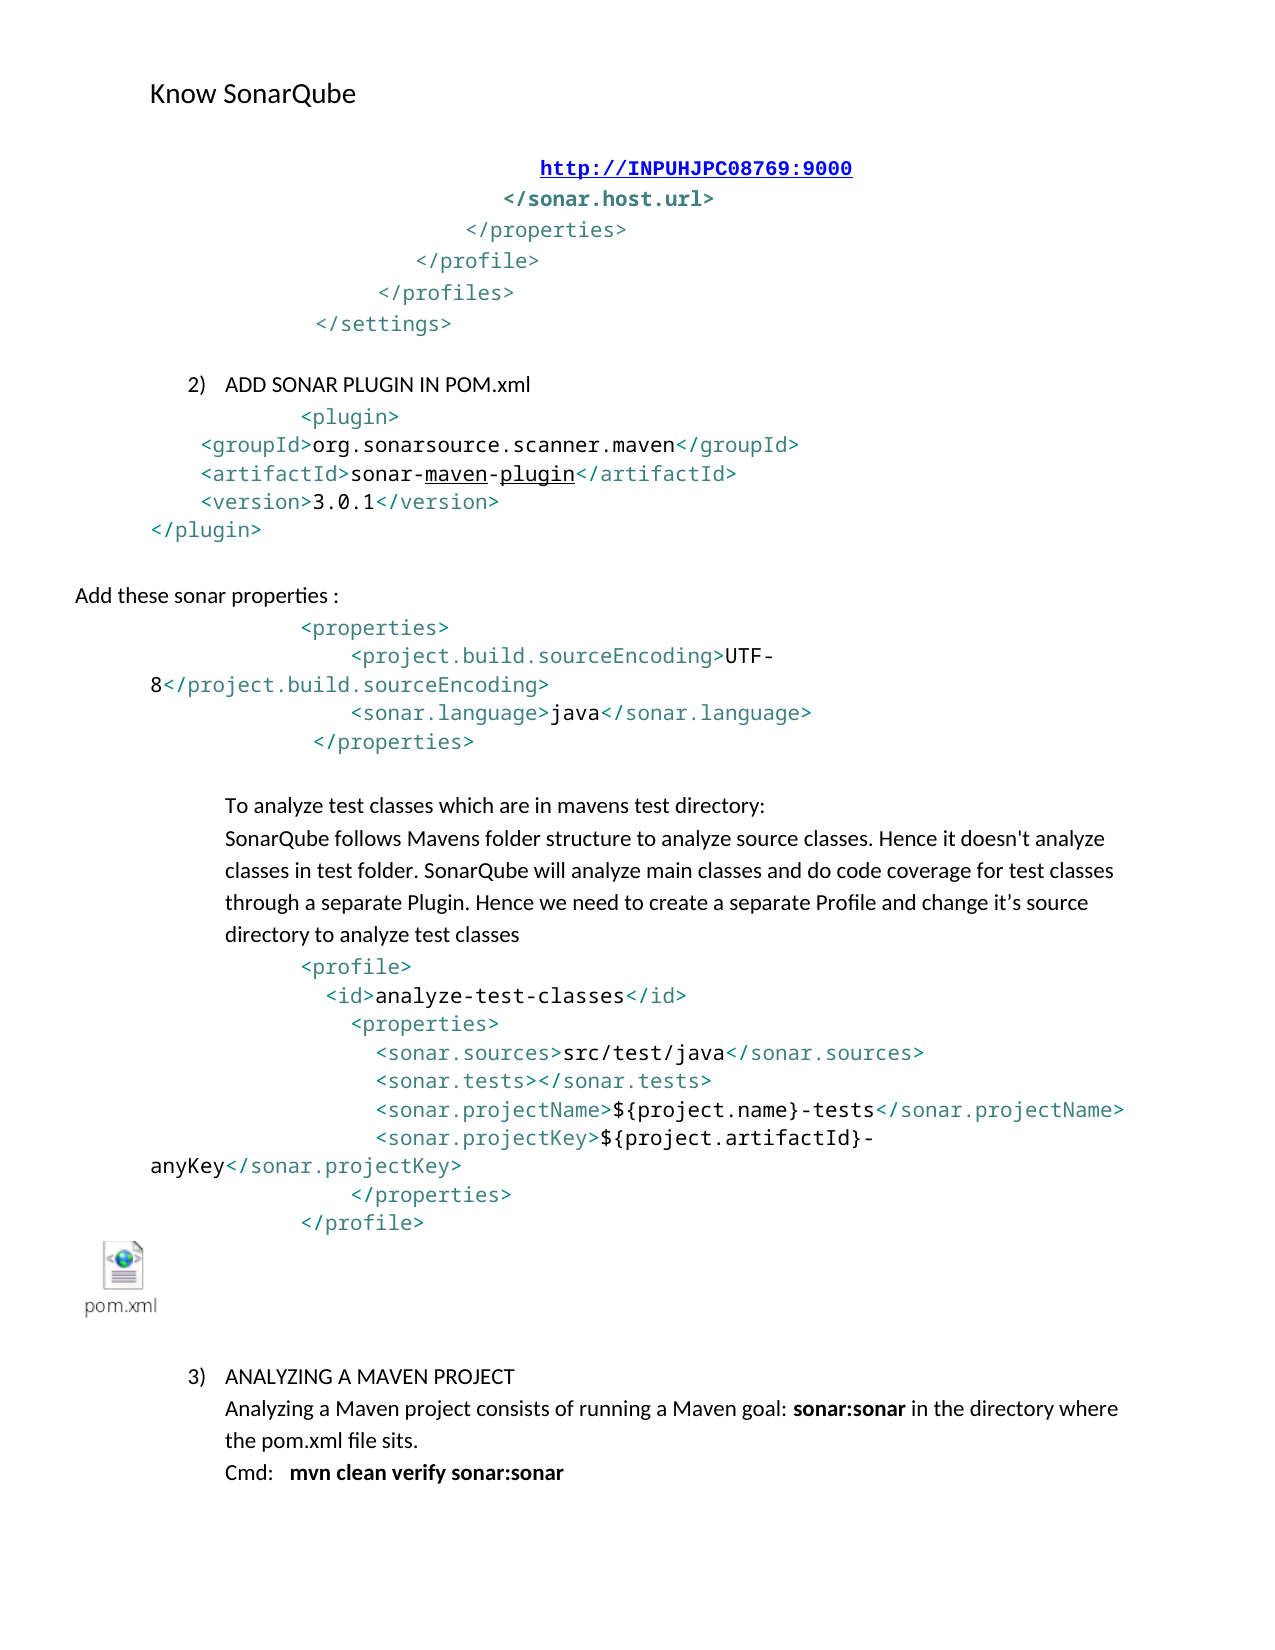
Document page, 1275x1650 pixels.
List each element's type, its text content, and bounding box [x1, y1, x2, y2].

text </profile> [75, 1208, 1125, 1237]
text <artifactId>sonar-maven-plugin</artifactId> [75, 459, 1125, 487]
text To analyze test classes which are in mavens test directory: [150, 792, 1125, 819]
text <groupId>org.sonarsource.scanner.maven</groupId> [75, 430, 1125, 459]
text <sonar.sources>src/test/java</sonar.sources> [150, 1038, 1125, 1066]
text </plugin> [75, 516, 1125, 544]
text <plugin> [225, 402, 1125, 430]
text </properties> [75, 727, 1125, 755]
text <profile> [150, 952, 1125, 981]
text </properties> [315, 212, 1125, 244]
text <sonar.tests></sonar.tests> [150, 1066, 1125, 1095]
text Add these sonar properties : [75, 581, 1125, 609]
text </profile> [315, 244, 1125, 275]
text </properties> [150, 1180, 1125, 1208]
text <version>3.0.1</version> [75, 487, 1125, 516]
text <sonar.projectName>${project.name}-tests</sonar.projectName> [150, 1095, 1125, 1123]
text <sonar.projectKey>${project.artifactId}-anyKey</sonar.projectKey> [150, 1123, 1125, 1180]
text <project.build.sourceEncoding>UTF-8</project.build.sourceEncoding> [150, 641, 1125, 698]
text <sonar.language>java</sonar.language> [150, 698, 1125, 727]
list Cmd: mvn clean verify sonar:sonar [225, 1458, 1125, 1486]
text SonarQube follows Mavens folder structure to analyze source classes. Hence it doesn't analyze classes in test folder. SonarQube will analyze main classes and do code coverage for test classes through a separate Plugin. Hence we need to create a separate Profile and change it’s source directory to analyze test classes [225, 824, 1125, 948]
text </sonar.host.url> [315, 181, 1125, 212]
text http://INPUHJPC08769:9000 [315, 150, 1125, 181]
text <properties> [150, 613, 1125, 641]
list ANALYZING A MAVEN PROJECT [187, 1362, 1125, 1390]
text <properties> [150, 1009, 1125, 1038]
text </profiles> [315, 275, 1125, 306]
list Analyzing a Maven project consists of running a Maven goal: sonar:sonar in the directory where the pom.xml file sits. [225, 1394, 1125, 1454]
list ADD SONAR PLUGIN IN POM.xml [187, 370, 1125, 398]
text </settings> [315, 306, 1125, 337]
text <id>analyze-test-classes</id> [150, 981, 1125, 1009]
